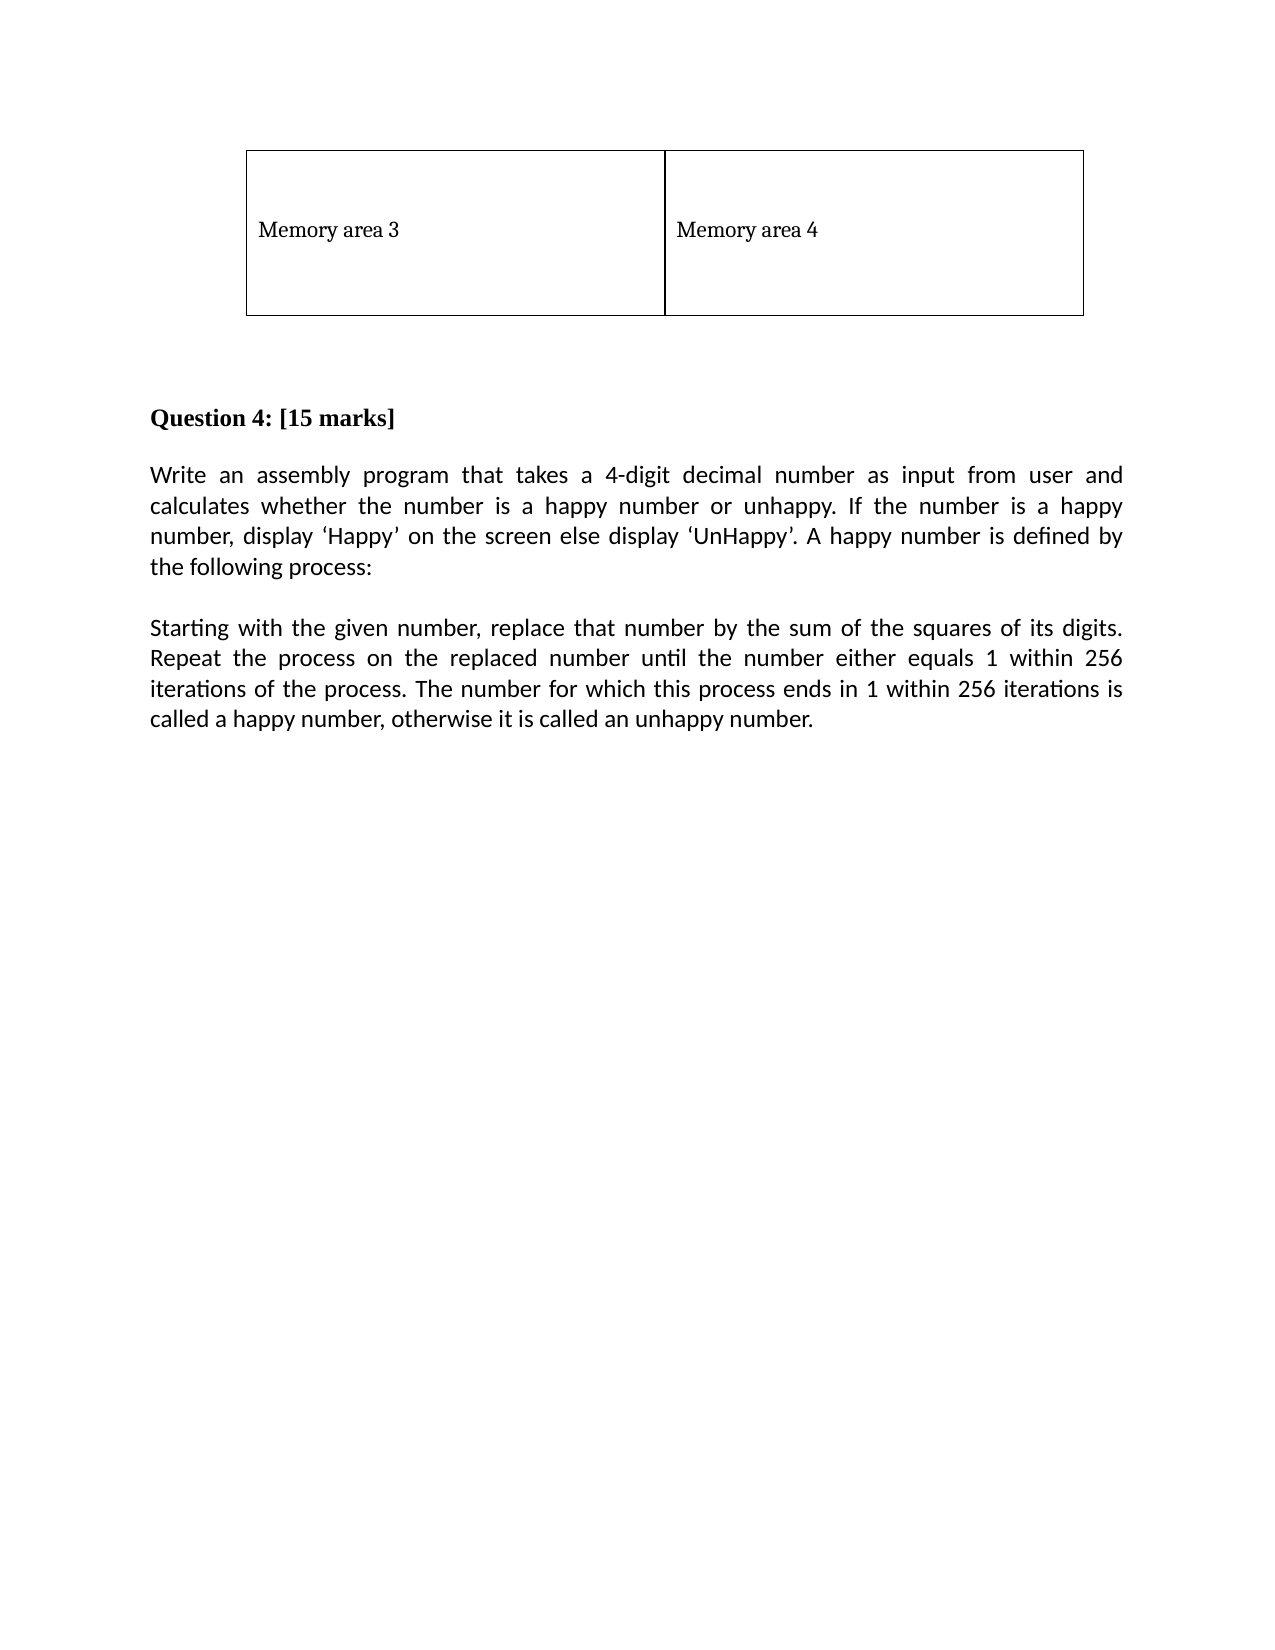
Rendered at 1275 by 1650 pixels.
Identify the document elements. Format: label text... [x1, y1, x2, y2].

table_cell Memory area 3 [247, 151, 664, 315]
text Starting with the given number, replace that number by the sum of the squares of its digits. Repeat the process on the replaced number until the number either equals 1 within 256 iterations of the process. The number for which this process ends in 1 within 256 iterations is called a happy number, otherwise it is called an unhappy number. [150, 612, 1125, 734]
table_cell Memory area 4 [666, 151, 1083, 315]
text Question 4: [15 marks] [150, 403, 1125, 431]
text Write an assembly program that takes a 4-digit decimal number as input from user and calculates whether the number is a happy number or unhappy. If the number is a happy number, display ‘Happy’ on the screen else display ‘UnHappy’. A happy number is defined by the following process: [150, 459, 1125, 581]
